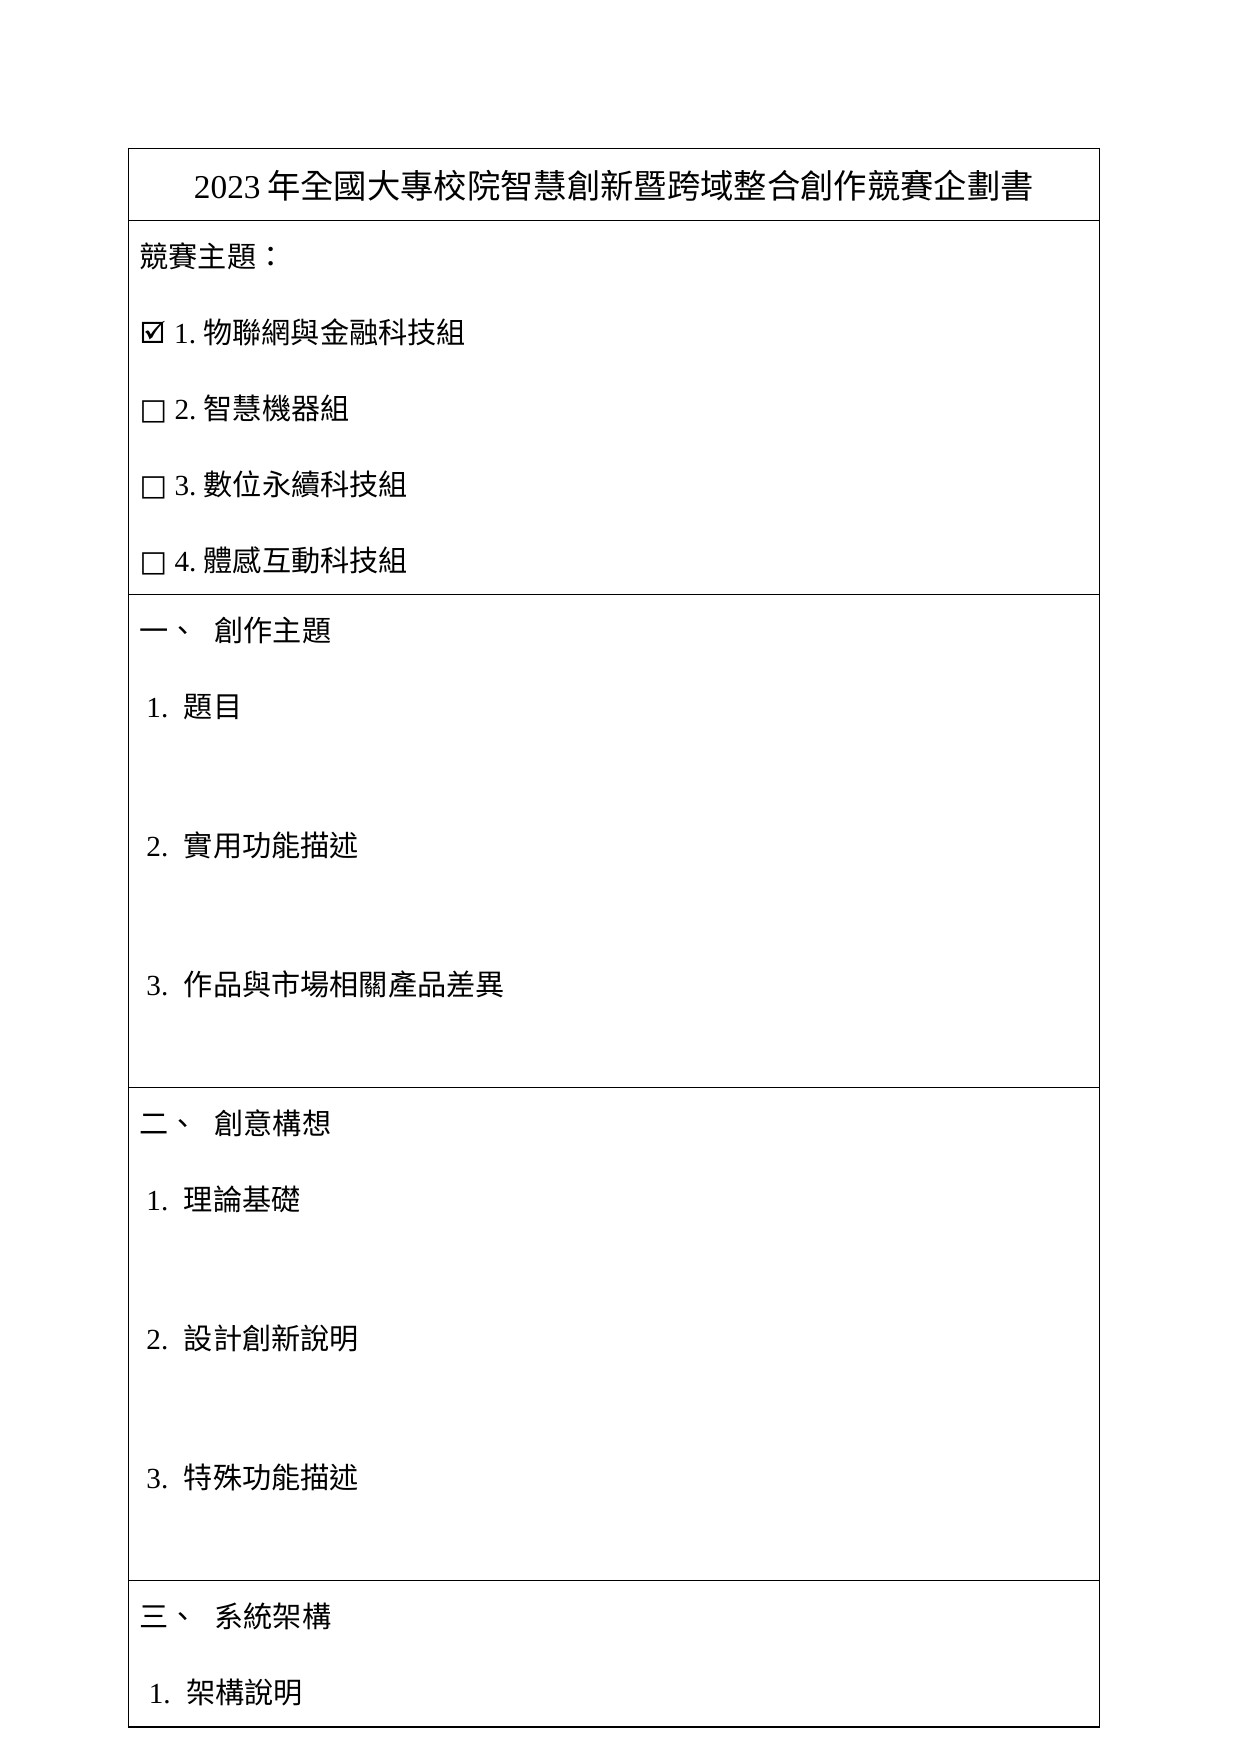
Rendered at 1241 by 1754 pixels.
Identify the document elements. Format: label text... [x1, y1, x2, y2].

table_cell 創作主題 題目 實用功能描述 作品與市場相關產品差異 [129, 595, 1099, 1087]
table_cell 系統架構 架構說明 「人機介面設計」（UI）與「使用者體驗」（UX）設計 [129, 1581, 1099, 1726]
table_cell 競賽主題： 1. 物聯網與金融科技組 □ 2. 智慧機器組 □ 3. 數位永續科技組 □ 4. 體感互動科技組 [129, 221, 1099, 594]
table_header 2023年全國大專校院智慧創新暨跨域整合創作競賽企劃書 [129, 149, 1099, 220]
table_cell 創意構想 理論基礎 設計創新說明 特殊功能描述 [129, 1088, 1099, 1580]
